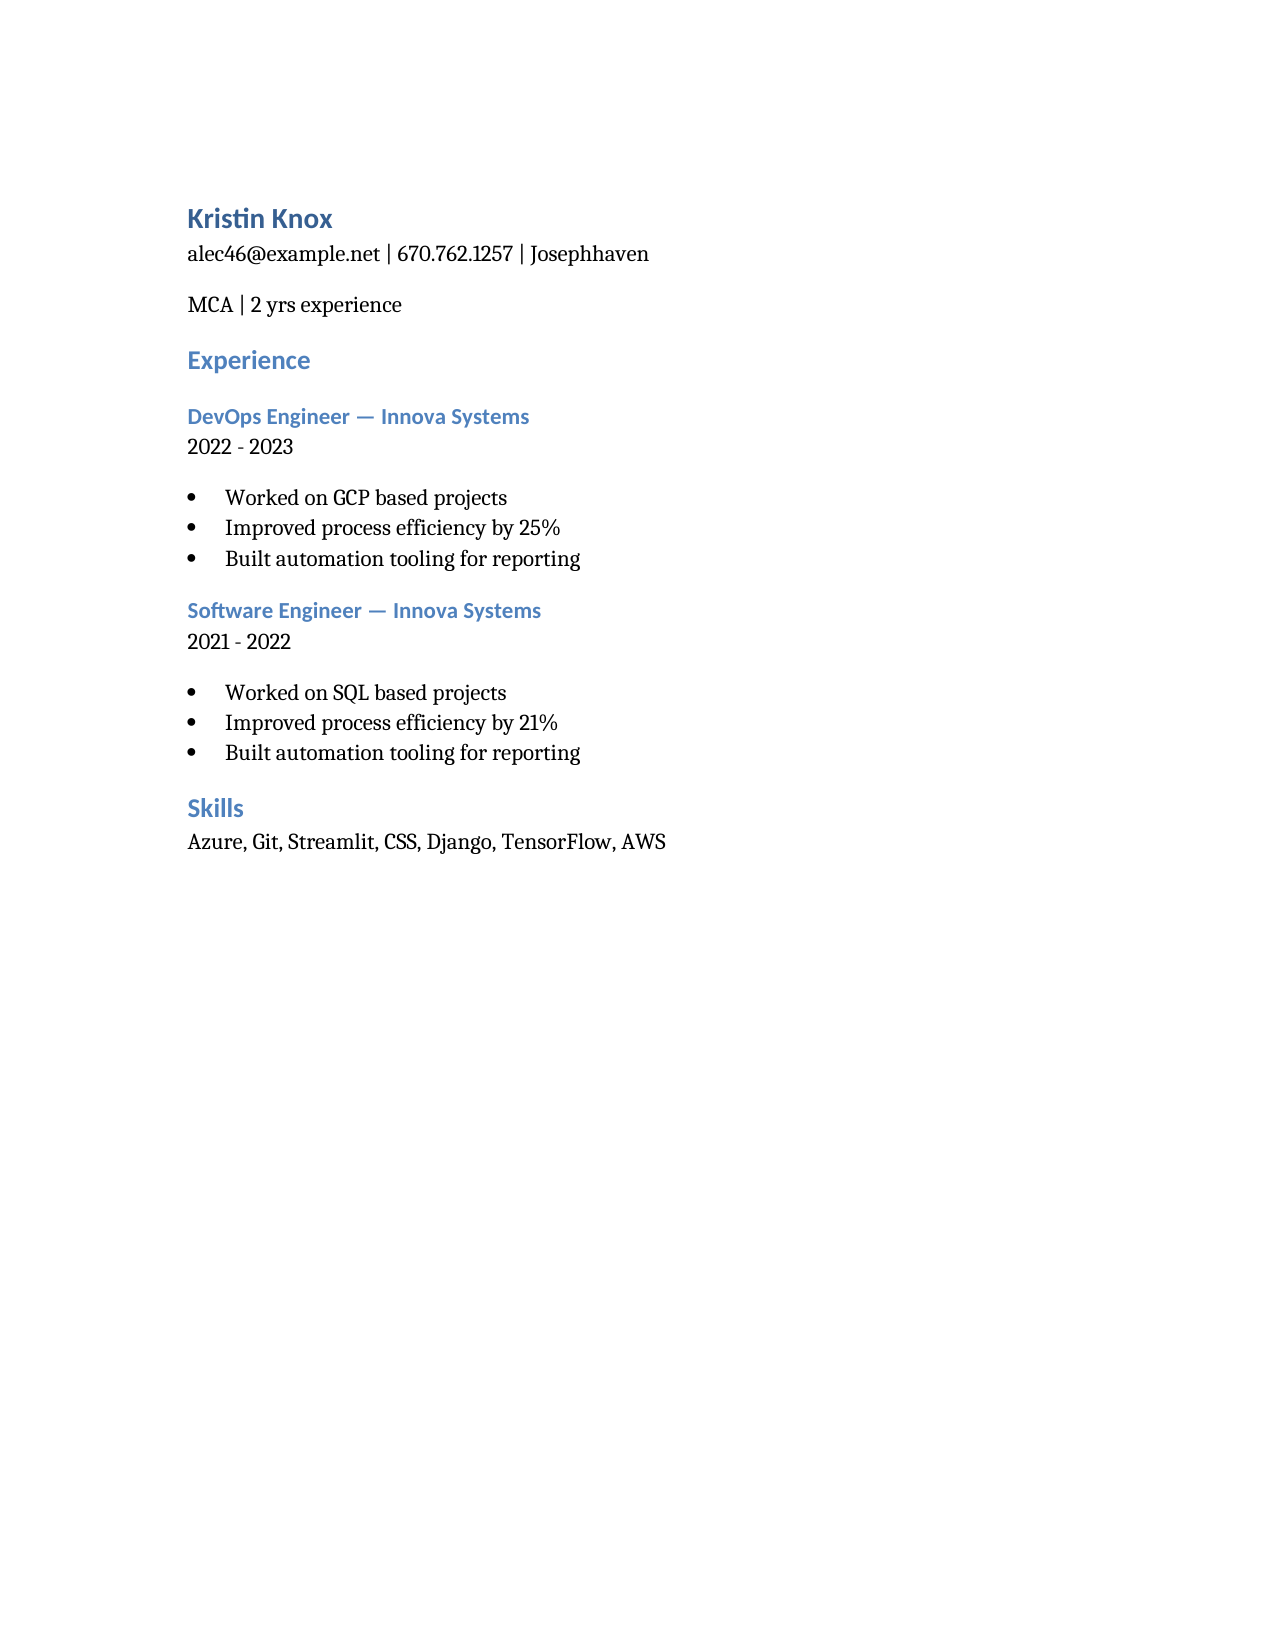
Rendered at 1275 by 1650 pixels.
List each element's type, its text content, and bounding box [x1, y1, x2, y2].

subtitle Kristin Knox [187, 200, 1087, 236]
text Azure, Git, Streamlit, CSS, Django, TensorFlow, AWS [187, 829, 1087, 855]
list Built automation tooling for reporting [187, 545, 1087, 572]
subtitle DevOps Engineer — Innova Systems [187, 402, 1087, 430]
subtitle Software Engineer — Innova Systems [187, 596, 1087, 624]
subtitle Skills [187, 791, 1087, 824]
text 2022 - 2023 [187, 434, 1087, 460]
list Built automation tooling for reporting [187, 740, 1087, 766]
text MCA | 2 yrs experience [187, 292, 1087, 318]
subtitle Experience [187, 343, 1087, 376]
list Worked on GCP based projects [187, 485, 1087, 511]
text alec46@example.net | 670.762.1257 | Josephhaven [187, 241, 1087, 267]
list Improved process efficiency by 21% [187, 710, 1087, 736]
text 2021 - 2022 [187, 629, 1087, 655]
list Worked on SQL based projects [187, 680, 1087, 706]
list Improved process efficiency by 25% [187, 515, 1087, 542]
